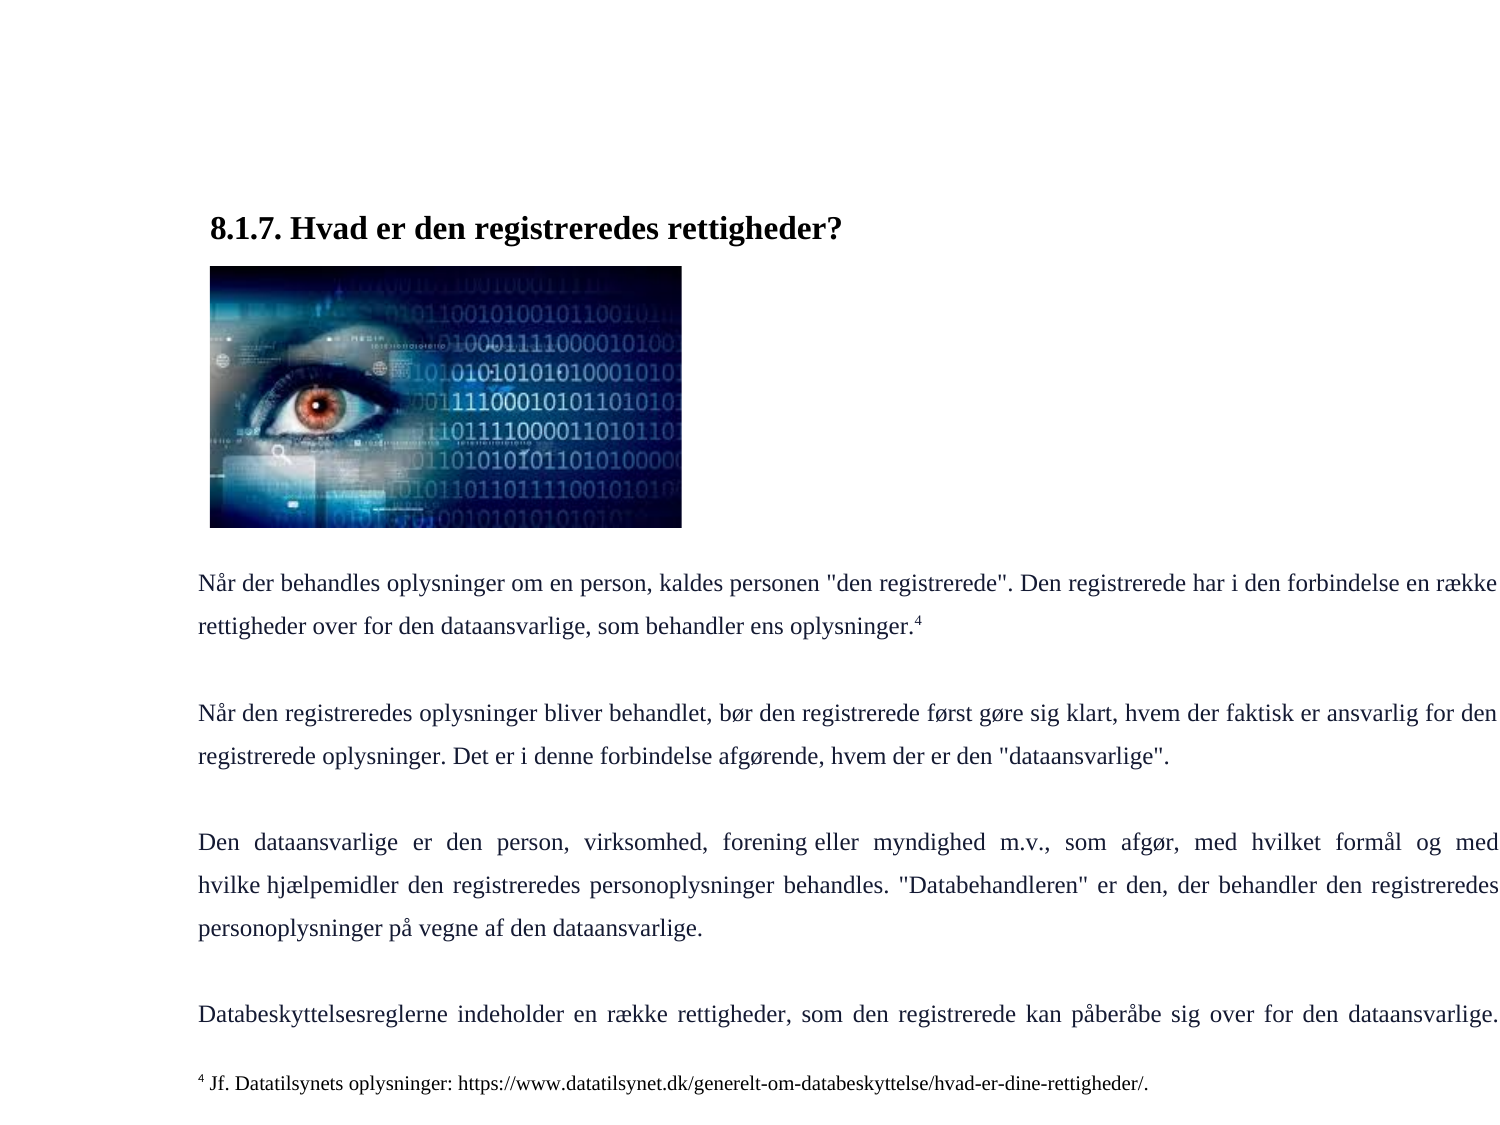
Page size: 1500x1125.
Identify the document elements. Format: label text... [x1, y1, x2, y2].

picture [209, 266, 682, 528]
text Når der behandles oplysninger om en person, kaldes personen "den registrerede". Den registrerede har i den forbindelse en række rettigheder over for den dataansvarlige, som behandler ens oplysninger. [198, 568, 1500, 640]
text Når den registreredes oplysninger bliver behandlet, bør den registrerede først gøre sig klart, hvem der faktisk er ansvarlig for den registrerede oplysninger. Det er i denne forbindelse afgørende, hvem der er den "dataansvarlige". [198, 698, 1500, 769]
text Den dataansvarlige er den person, virksomhed, forening eller myndighed m.v., som afgør, med hvilket formål og med hvilke hjælpemidler den registreredes personoplysninger behandles. "Databehandleren" er den, der behandler den registreredes personoplysninger på vegne af den dataansvarlige. [198, 827, 1500, 942]
subtitle 8.1.7. Hvad er den registreredes rettigheder? [210, 209, 1500, 247]
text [198, 999, 1500, 1028]
